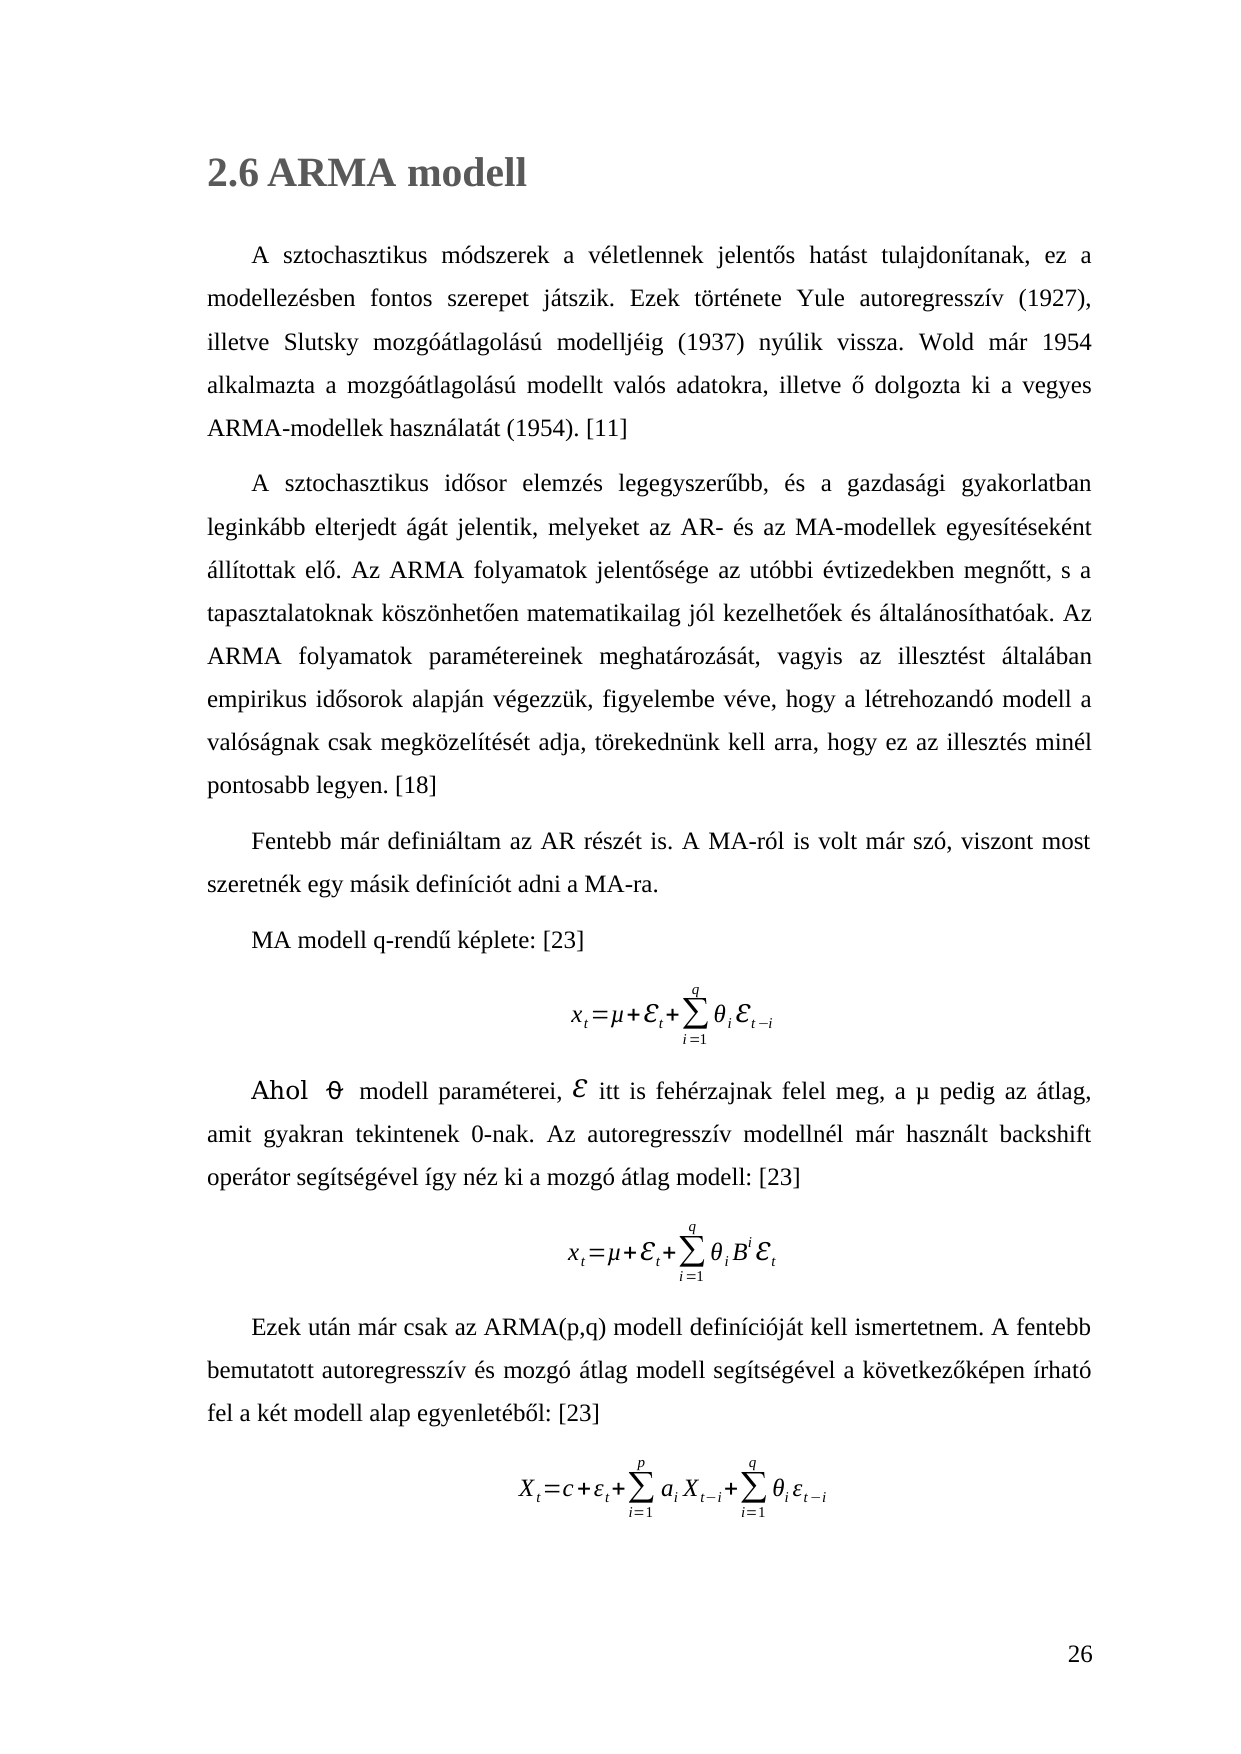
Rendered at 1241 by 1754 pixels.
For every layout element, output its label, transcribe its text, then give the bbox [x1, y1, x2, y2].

text MA modell q-rendű képlete: [23] [207, 925, 1092, 953]
text Fentebb már definiáltam az AR részét is. A MA-ról is volt már szó, viszont most szeretnék egy másik definíciót adni a MA-ra. [207, 826, 1092, 898]
text A sztochasztikus módszerek a véletlennek jelentős hatást tulajdonítanak, ez a modellezésben fontos szerepet játszik. Ezek története Yule autoregresszív (1927), illetve Slutsky mozgóátlagolású modelljéig (1937) nyúlik vissza. Wold már 1954 alkalmazta a mozgóátlagolású modellt valós adatokra, illetve ő dolgozta ki a vegyes ARMA-modellek használatát (1954). [11] [207, 240, 1092, 442]
text A sztochasztikus idősor elemzés legegyszerűbb, és a gazdasági gyakorlatban leginkább elterjedt ágát jelentik, melyeket az AR- és az MA-modellek egyesítéseként állítottak elő. Az ARMA folyamatok jelentősége az utóbbi évtizedekben megnőtt, s a tapasztalatoknak köszönhetően matematikailag jól kezelhetőek és általánosíthatóak. Az ARMA folyamatok paramétereinek meghatározását, vagyis az illesztést általában empirikus idősorok alapján végezzük, figyelembe véve, hogy a létrehozandó modell a valóságnak csak megközelítését adja, törekednünk kell arra, hogy ez az illesztés minél pontosabb legyen. [18] [207, 468, 1092, 799]
text Ahol ⍬ modell paraméterei, itt is fehérzajnak felel meg, a µ pedig az átlag, amit gyakran tekintenek 0-nak. Az autoregresszív modellnél már használt backshift operátor segítségével így néz ki a mozgó átlag modell: [23] [207, 1074, 1092, 1191]
text Ezek után már csak az ARMA(p,q) modell definícióját kell ismertetnem. A fentebb bemutatott autoregresszív és mozgó átlag modell segítségével a következőképen írható fel a két modell alap egyenletéből: [23] [207, 1312, 1092, 1427]
subtitle ARMA modell [207, 148, 1092, 196]
